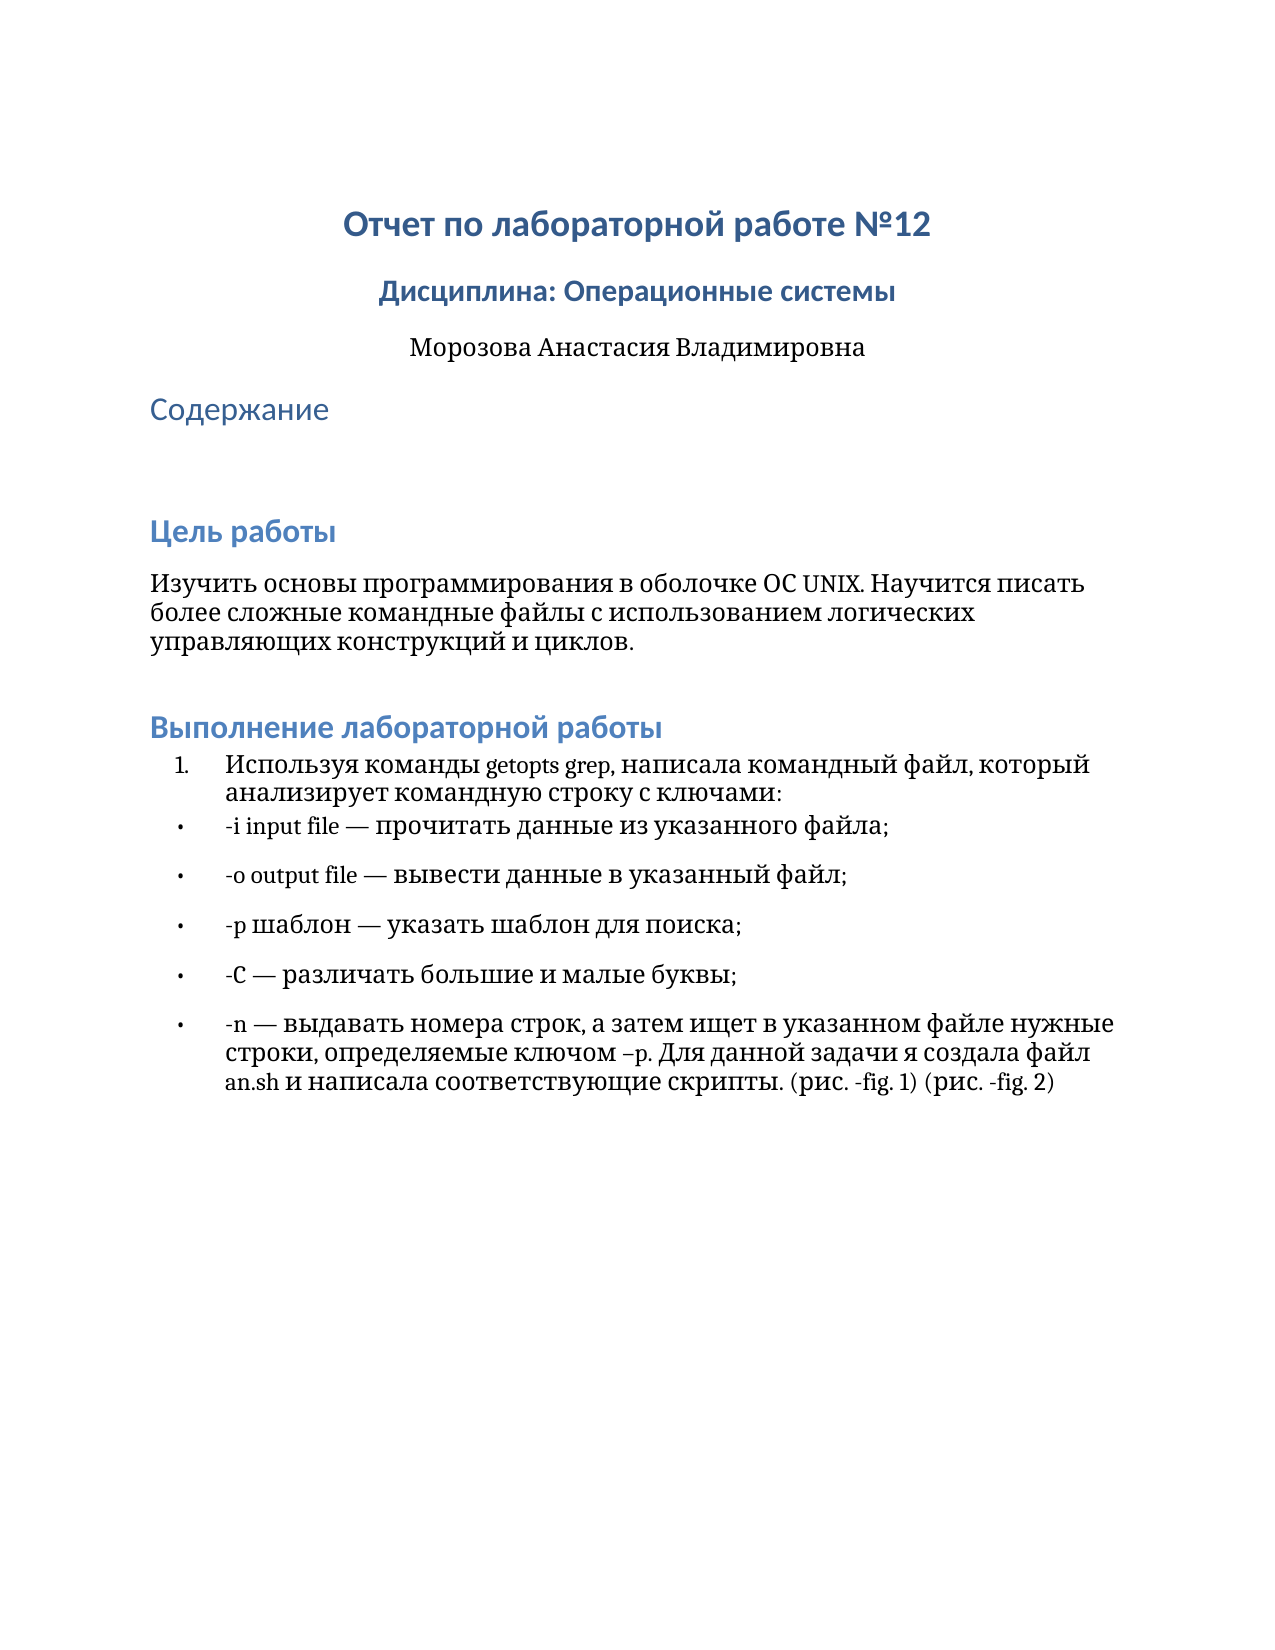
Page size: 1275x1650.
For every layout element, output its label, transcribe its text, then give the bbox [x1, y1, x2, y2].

list -o output file — вывести данные в указанный файл; [175, 861, 1125, 890]
list -p шаблон — указать шаблон для поиска; [175, 911, 1125, 940]
list Используя команды getopts grep, написала командный файл, который анализирует командную строку с ключами: [175, 751, 1125, 808]
text Морозова Анастасия Владимировна [150, 334, 1125, 363]
subtitle Цель работы [150, 510, 1125, 551]
list -i input file — прочитать данные из указанного файла; [175, 812, 1125, 841]
list -n — выдавать номера строк, а затем ищет в указанном файле нужные строки, определяемые ключом –p. Для данной задачи я создала файл an.sh и написала соответствующие скрипты. (рис. -fig. 1) (рис. -fig. 2) [175, 1010, 1125, 1096]
list -C — различать большие и малые буквы; [175, 961, 1125, 989]
text Изучить основы программирования в оболочке ОС UNIX. Научится писать более сложные командные файлы с использованием логических управляющих конструкций и циклов. [150, 570, 1125, 656]
subtitle Выполнение лабораторной работы [150, 706, 1125, 747]
title Отчет по лабораторной работе №12 [150, 200, 1125, 246]
subtitle Дисциплина: Операционные системы [150, 271, 1125, 309]
